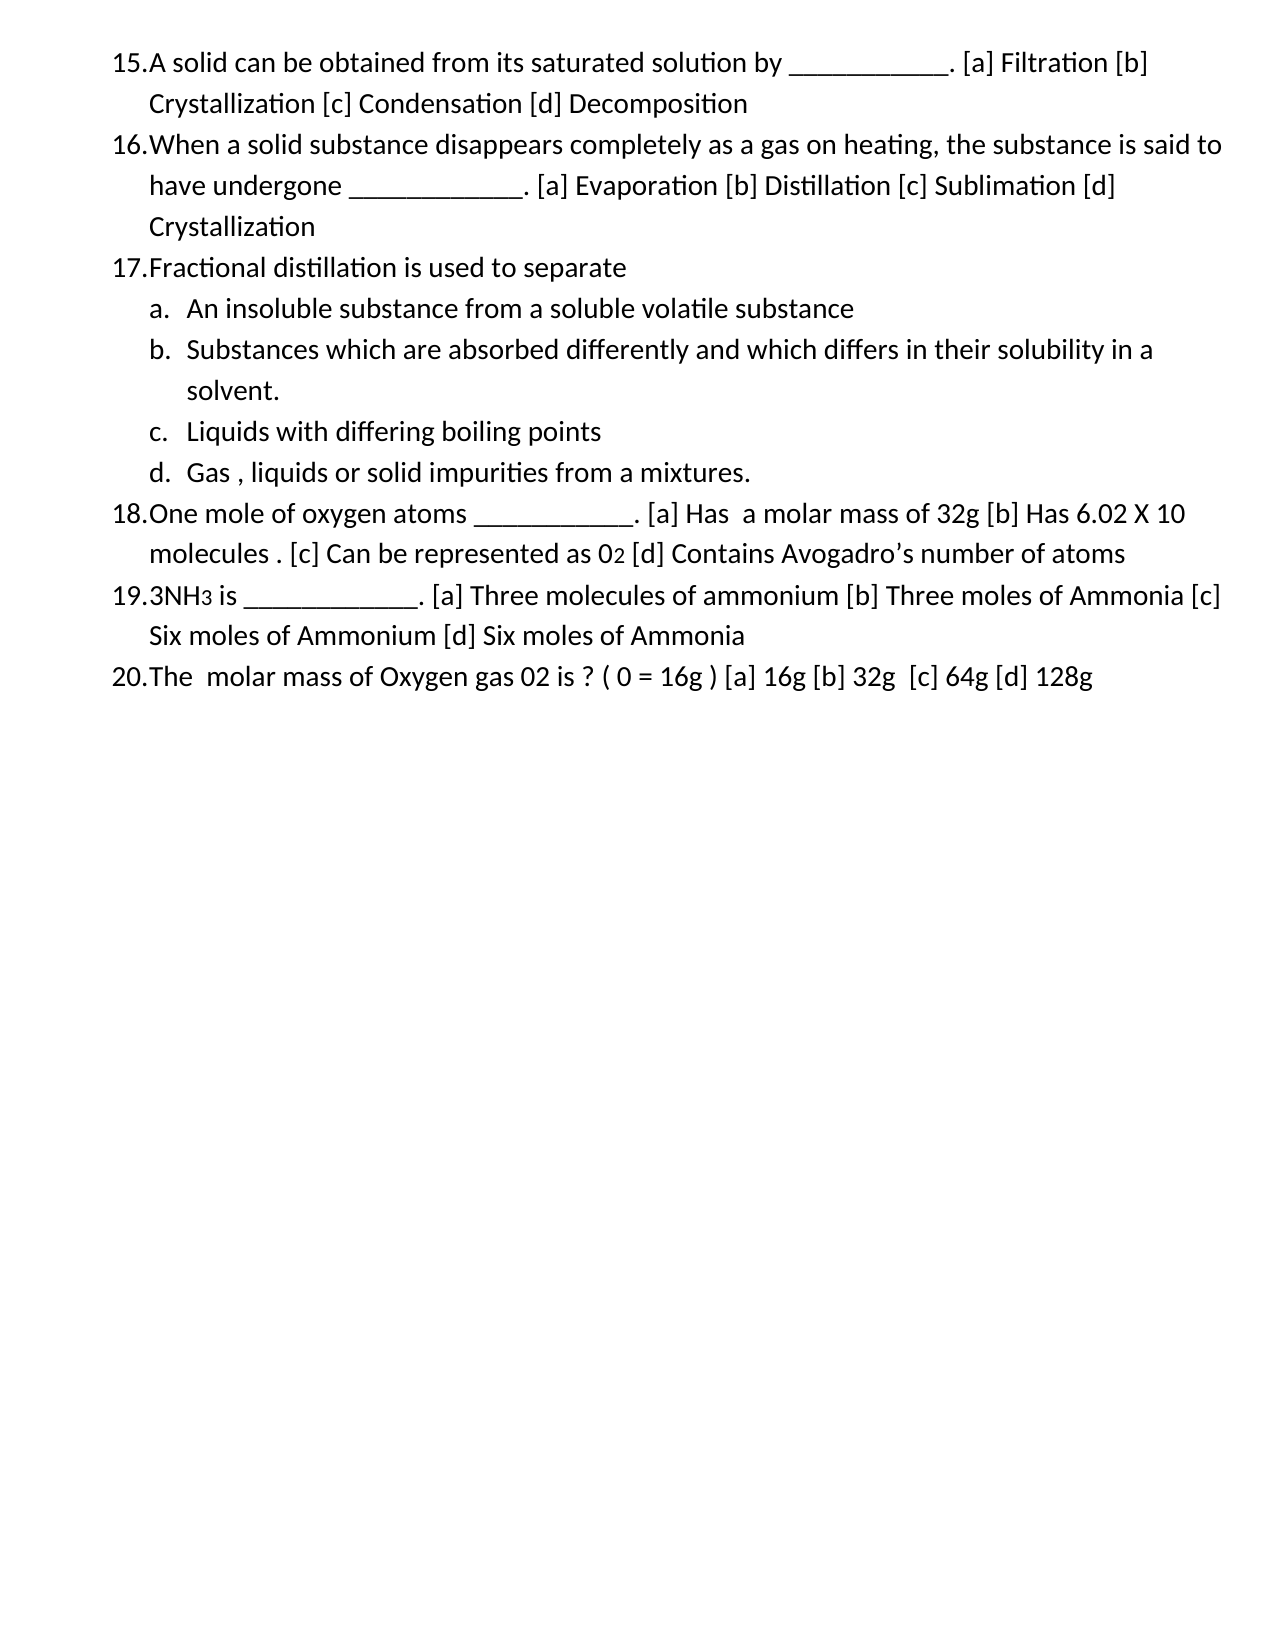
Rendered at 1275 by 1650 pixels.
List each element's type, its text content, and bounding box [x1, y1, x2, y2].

list Substances which are absorbed differently and which differs in their solubility in a solvent. [149, 331, 1226, 407]
list One mole of oxygen atoms ___________. [a] Has a molar mass of 32g [b] Has 6.02 X 10 molecules . [c] Can be represented as 02 [d] Contains Avogadro’s number of atoms [111, 495, 1226, 571]
list 3NH3 is ____________. [a] Three molecules of ammonium [b] Three moles of Ammonia [c] Six moles of Ammonium [d] Six moles of Ammonia [111, 577, 1226, 653]
list Liquids with differing boiling points [149, 413, 1226, 448]
list The molar mass of Oxygen gas 02 is ? ( 0 = 16g ) [a] 16g [b] 32g [c] 64g [d] 128g [111, 658, 1226, 694]
list Fractional distillation is used to separate [111, 249, 1226, 285]
list An insoluble substance from a soluble volatile substance [149, 290, 1226, 326]
list A solid can be obtained from its saturated solution by ___________. [a] Filtration [b] Crystallization [c] Condensation [d] Decomposition [111, 44, 1226, 121]
list When a solid substance disappears completely as a gas on heating, the substance is said to have undergone ____________. [a] Evaporation [b] Distillation [c] Sublimation [d] Crystallization [111, 126, 1226, 244]
list Gas , liquids or solid impurities from a mixtures. [149, 454, 1226, 489]
